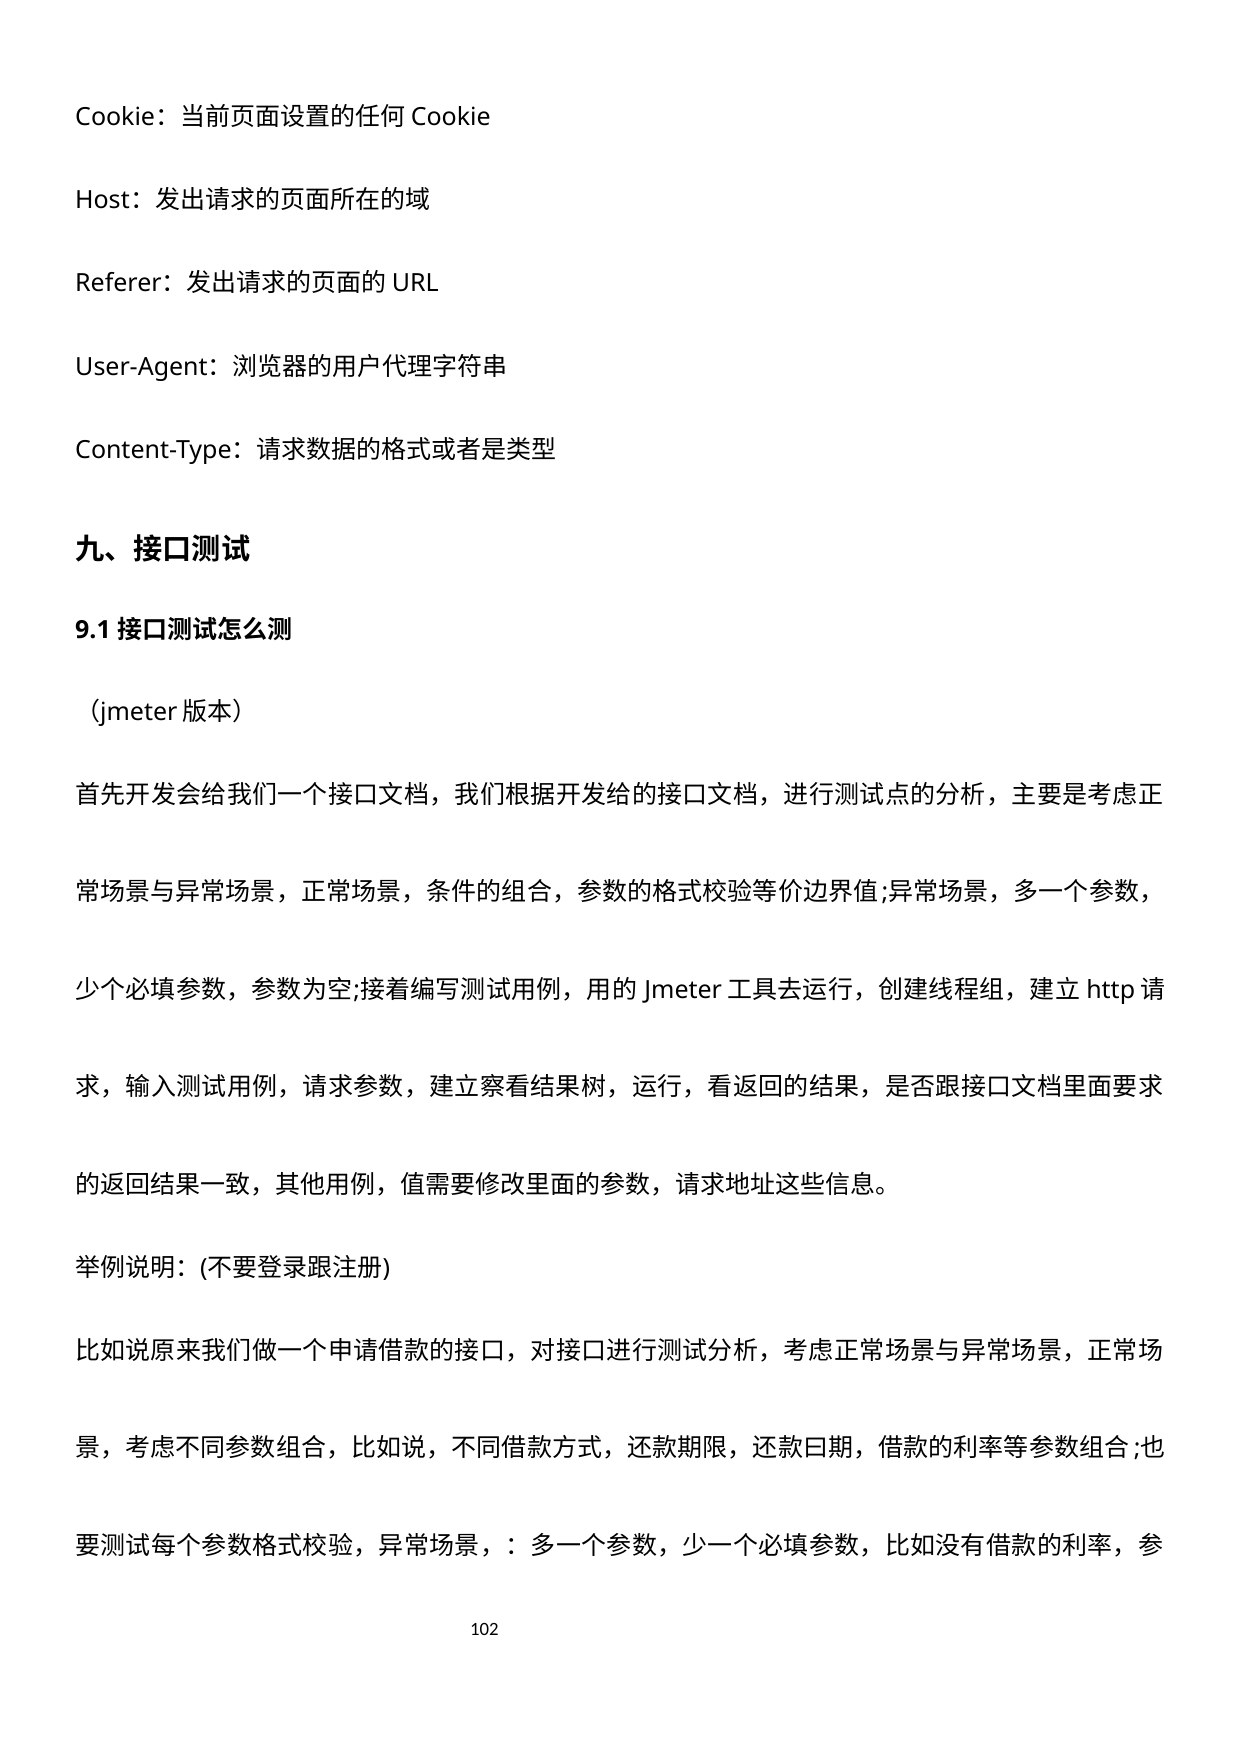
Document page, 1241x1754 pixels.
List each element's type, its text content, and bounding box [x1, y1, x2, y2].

text 举例说明：(不要登录跟注册) [75, 1233, 1165, 1298]
text Content-Type：请求数据的格式或者是类型 [75, 415, 1165, 480]
text Cookie：当前页面设置的任何 Cookie [75, 82, 1165, 147]
subtitle 九、接口测试 [75, 514, 1165, 579]
text Referer：发出请求的页面的URL [75, 248, 1165, 313]
text 首先开发会给我们一个接口文档，我们根据开发给的接口文档，进行测试点的分析，主要是考虑正常场景与异常场景，正常场景，条件的组合，参数的格式校验等价边界值;异常场景，多一个参数，少个必填参数，参数为空;接着编写测试用例，用的 Jmeter工具去运行，创建线程组，建立http请求，输入测试用例，请求参数，建立察看结果树，运行，看返回的结果，是否跟接口文档里面要求的返回结果一致，其他用例，值需要修改里面的参数，请求地址这些信息。 [75, 760, 1165, 1215]
text Host：发出请求的页面所在的域 [75, 165, 1165, 230]
subtitle 9.1 接口测试怎么测 [75, 595, 1165, 660]
text User-Agent：浏览器的用户代理字符串 [75, 332, 1165, 397]
text （jmeter版本） [75, 677, 1165, 742]
